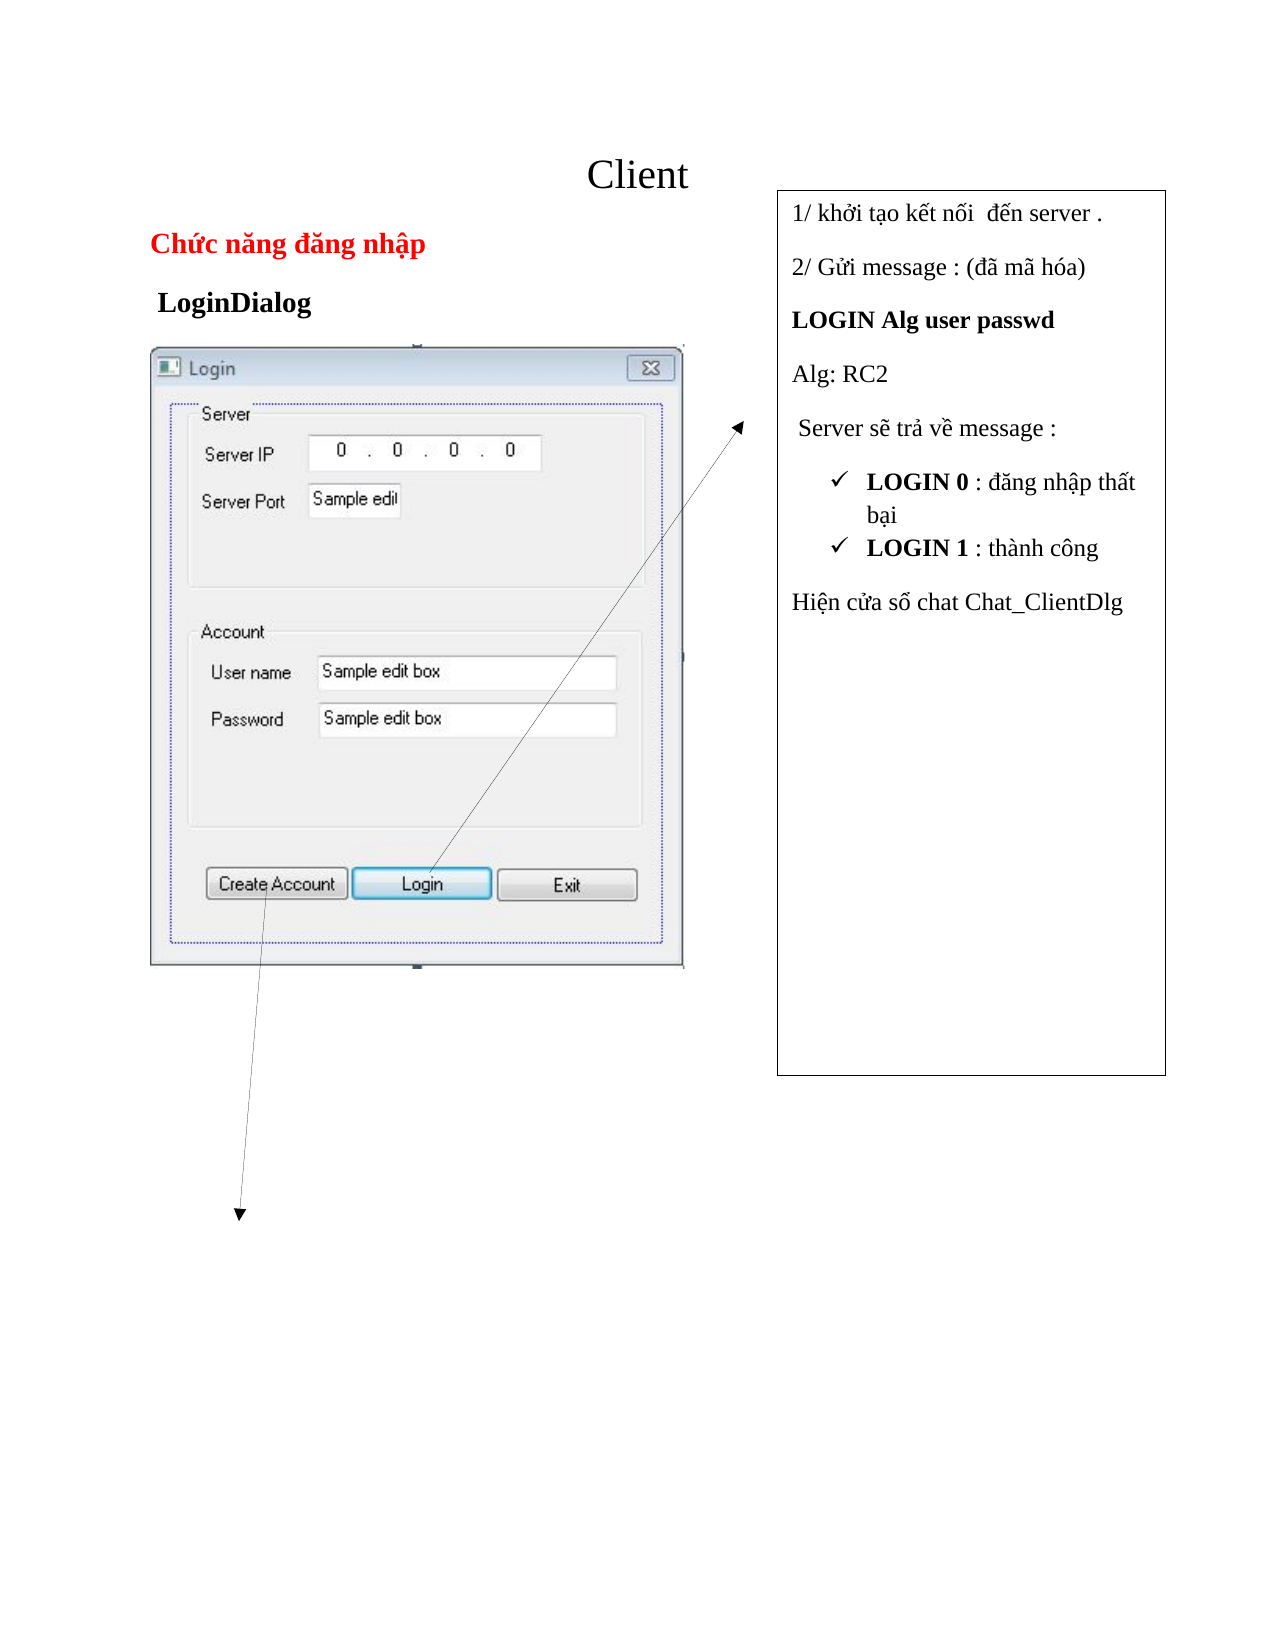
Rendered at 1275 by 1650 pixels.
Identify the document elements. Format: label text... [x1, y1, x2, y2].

picture [150, 344, 685, 969]
text Chức năng đăng nhập [150, 226, 777, 259]
text LoginDialog [150, 285, 777, 319]
list Client [150, 150, 1125, 198]
